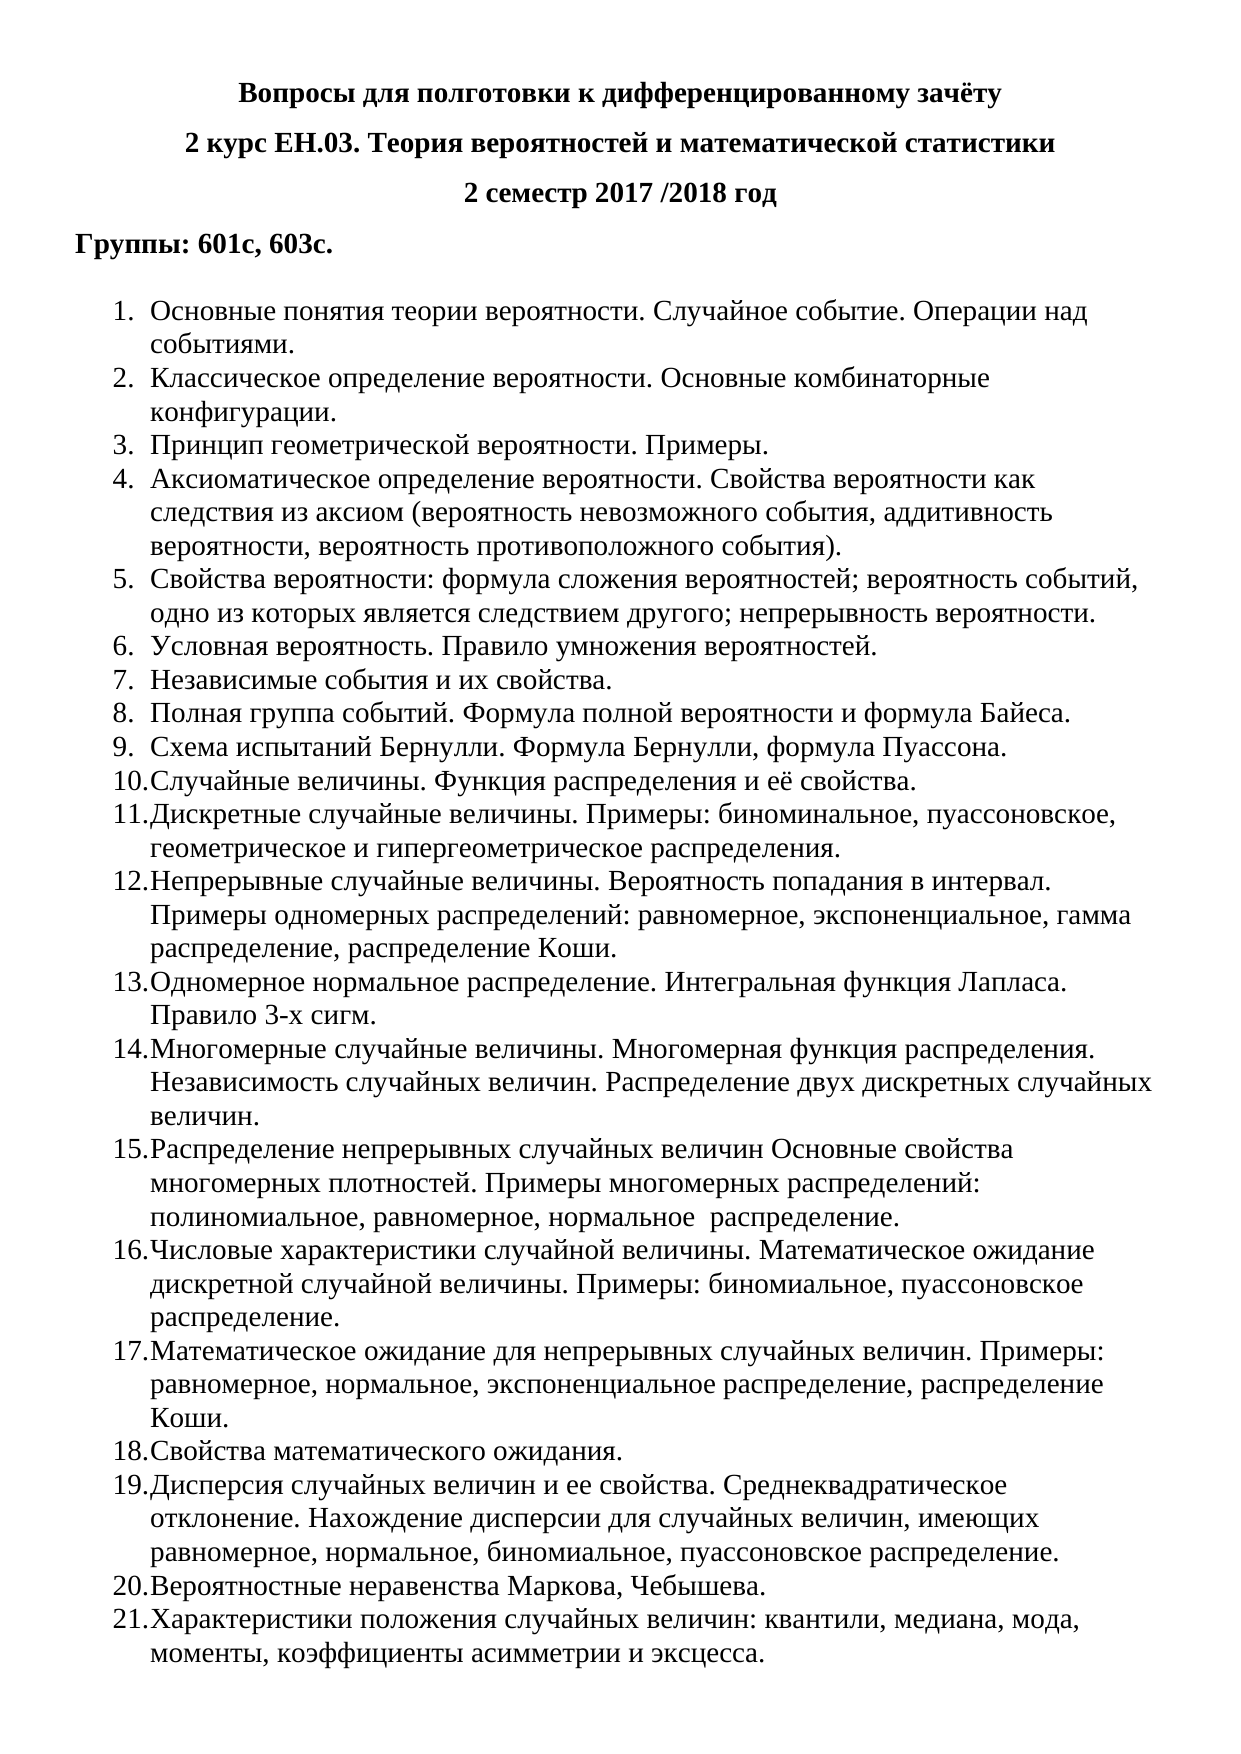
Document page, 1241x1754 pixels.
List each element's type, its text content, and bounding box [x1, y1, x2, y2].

list Числовые характеристики случайной величины. Математическое ожидание дискретной случайной величины. Примеры: биномиальное, пуассоновское распределение. [112, 1232, 1165, 1333]
list Характеристики положения случайных величин: квантили, медиана, мода, моменты, коэффициенты асимметрии и эксцесса. [112, 1601, 1165, 1668]
text Группы: 601с, 603с. [75, 226, 1165, 259]
list Вероятностные неравенства Маркова, Чебышева. [112, 1568, 1165, 1601]
list Многомерные случайные величины. Многомерная функция распределения. Независимость случайных величин. Распределение двух дискретных случайных величин. [112, 1031, 1165, 1132]
list Распределение непрерывных случайных величин Основные свойства многомерных плотностей. Примеры многомерных распределений: полиномиальное, равномерное, нормальное распределение. [112, 1132, 1165, 1232]
list Классическое определение вероятности. Основные комбинаторные конфигурации. [112, 360, 1165, 427]
list Условная вероятность. Правило умножения вероятностей. [112, 628, 1165, 662]
list Аксиоматическое определение вероятности. Свойства вероятности как следствия из аксиом (вероятность невозможного события, аддитивность вероятности, вероятность противоположного события). [112, 461, 1165, 561]
list Независимые события и их свойства. [112, 662, 1165, 696]
list Полная группа событий. Формула полной вероятности и формула Байеса. [112, 696, 1165, 729]
list Случайные величины. Функция распределения и её свойства. [112, 763, 1165, 796]
list Непрерывные случайные величины. Вероятность попадания в интервал. Примеры одномерных распределений: равномерное, экспоненциальное, гамма распределение, распределение Коши. [112, 863, 1165, 964]
list Дисперсия случайных величин и ее свойства. Среднеквадратическое отклонение. Нахождение дисперсии для случайных величин, имеющих равномерное, нормальное, биномиальное, пуассоновское распределение. [112, 1467, 1165, 1568]
list Одномерное нормальное распределение. Интегральная функция Лапласа. Правило 3-х сигм. [112, 964, 1165, 1031]
list Свойства математического ожидания. [112, 1433, 1165, 1467]
list Свойства вероятности: формула сложения вероятностей; вероятность событий, одно из которых является следствием другого; непрерывность вероятности. [112, 561, 1165, 628]
list Принцип геометрической вероятности. Примеры. [112, 427, 1165, 461]
list Математическое ожидание для непрерывных случайных величин. Примеры: равномерное, нормальное, экспоненциальное распределение, распределение Коши. [112, 1333, 1165, 1433]
list Основные понятия теории вероятности. Случайное событие. Операции над событиями. [112, 293, 1165, 360]
text 2 семестр 2017 /2018 год [75, 176, 1165, 209]
list Схема испытаний Бернулли. Формула Бернулли, формула Пуассона. [112, 729, 1165, 763]
list Дискретные случайные величины. Примеры: биноминальное, пуассоновское, геометрическое и гипергеометрическое распределения. [112, 796, 1165, 863]
text Вопросы для полготовки к дифференцированному зачёту [75, 75, 1165, 108]
text 2 курс ЕН.03. Теория вероятностей и математической статистики [75, 125, 1165, 159]
